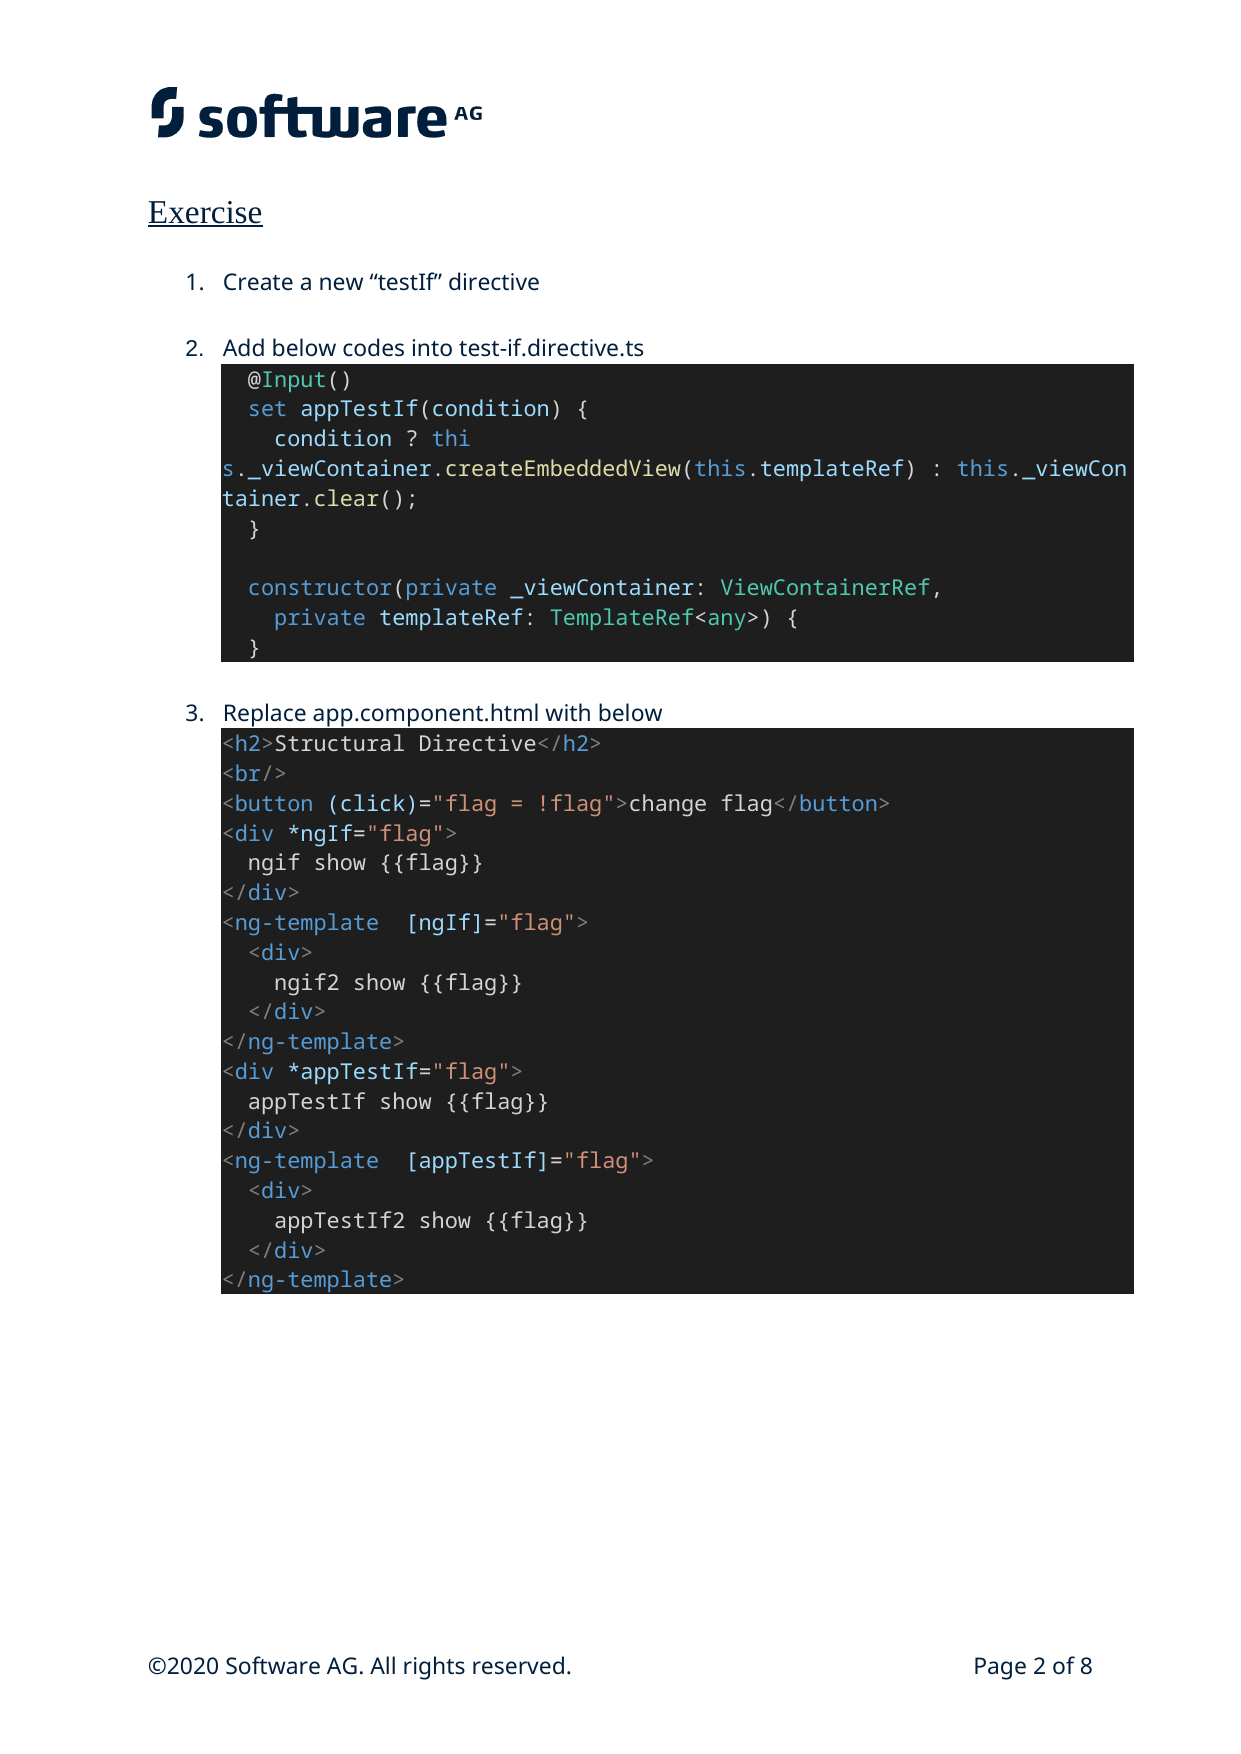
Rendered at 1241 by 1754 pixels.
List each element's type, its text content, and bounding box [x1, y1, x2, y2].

text <h2>Structural Directive</h2> [221, 728, 1134, 758]
text <br/> [221, 758, 1134, 788]
text set appTestIf(condition) { [221, 393, 1134, 423]
text <div> [221, 937, 1134, 967]
text </div> [221, 996, 1134, 1026]
text </div> [221, 1116, 1134, 1145]
text <div *ngIf="flag"> [221, 818, 1134, 847]
text @Input() [221, 364, 1134, 393]
text <ng-template [appTestIf]="flag"> [221, 1145, 1134, 1175]
text <div *appTestIf="flag"> [221, 1056, 1134, 1086]
text constructor(private _viewContainer: ViewContainerRef, [221, 572, 1134, 602]
text <button (click)="flag = !flag">change flag</button> [221, 788, 1134, 818]
text condition ? this._viewContainer.createEmbeddedView(this.templateRef) : this._viewContainer.clear(); [221, 423, 1134, 513]
text private templateRef: TemplateRef<any>) { [221, 602, 1134, 632]
picture [147, 69, 483, 159]
text ngif show {{flag}} [221, 847, 1134, 877]
text </div> [221, 877, 1134, 907]
text } [221, 632, 1134, 662]
text </ng-template> [221, 1264, 1134, 1294]
text <ng-template [ngIf]="flag"> [221, 907, 1134, 937]
text appTestIf show {{flag}} [221, 1086, 1134, 1116]
text } [221, 513, 1134, 542]
text ngif2 show {{flag}} [221, 967, 1134, 996]
text appTestIf2 show {{flag}} [221, 1205, 1134, 1235]
list Add below codes into test-if.directive.ts [185, 330, 1134, 364]
text <div> [221, 1175, 1134, 1205]
text </ng-template> [221, 1026, 1134, 1056]
text Exercise [148, 192, 1134, 230]
text </div> [221, 1235, 1134, 1264]
list Create a new “testIf” directive [185, 264, 1134, 297]
list Replace app.component.html with below [185, 695, 1134, 728]
